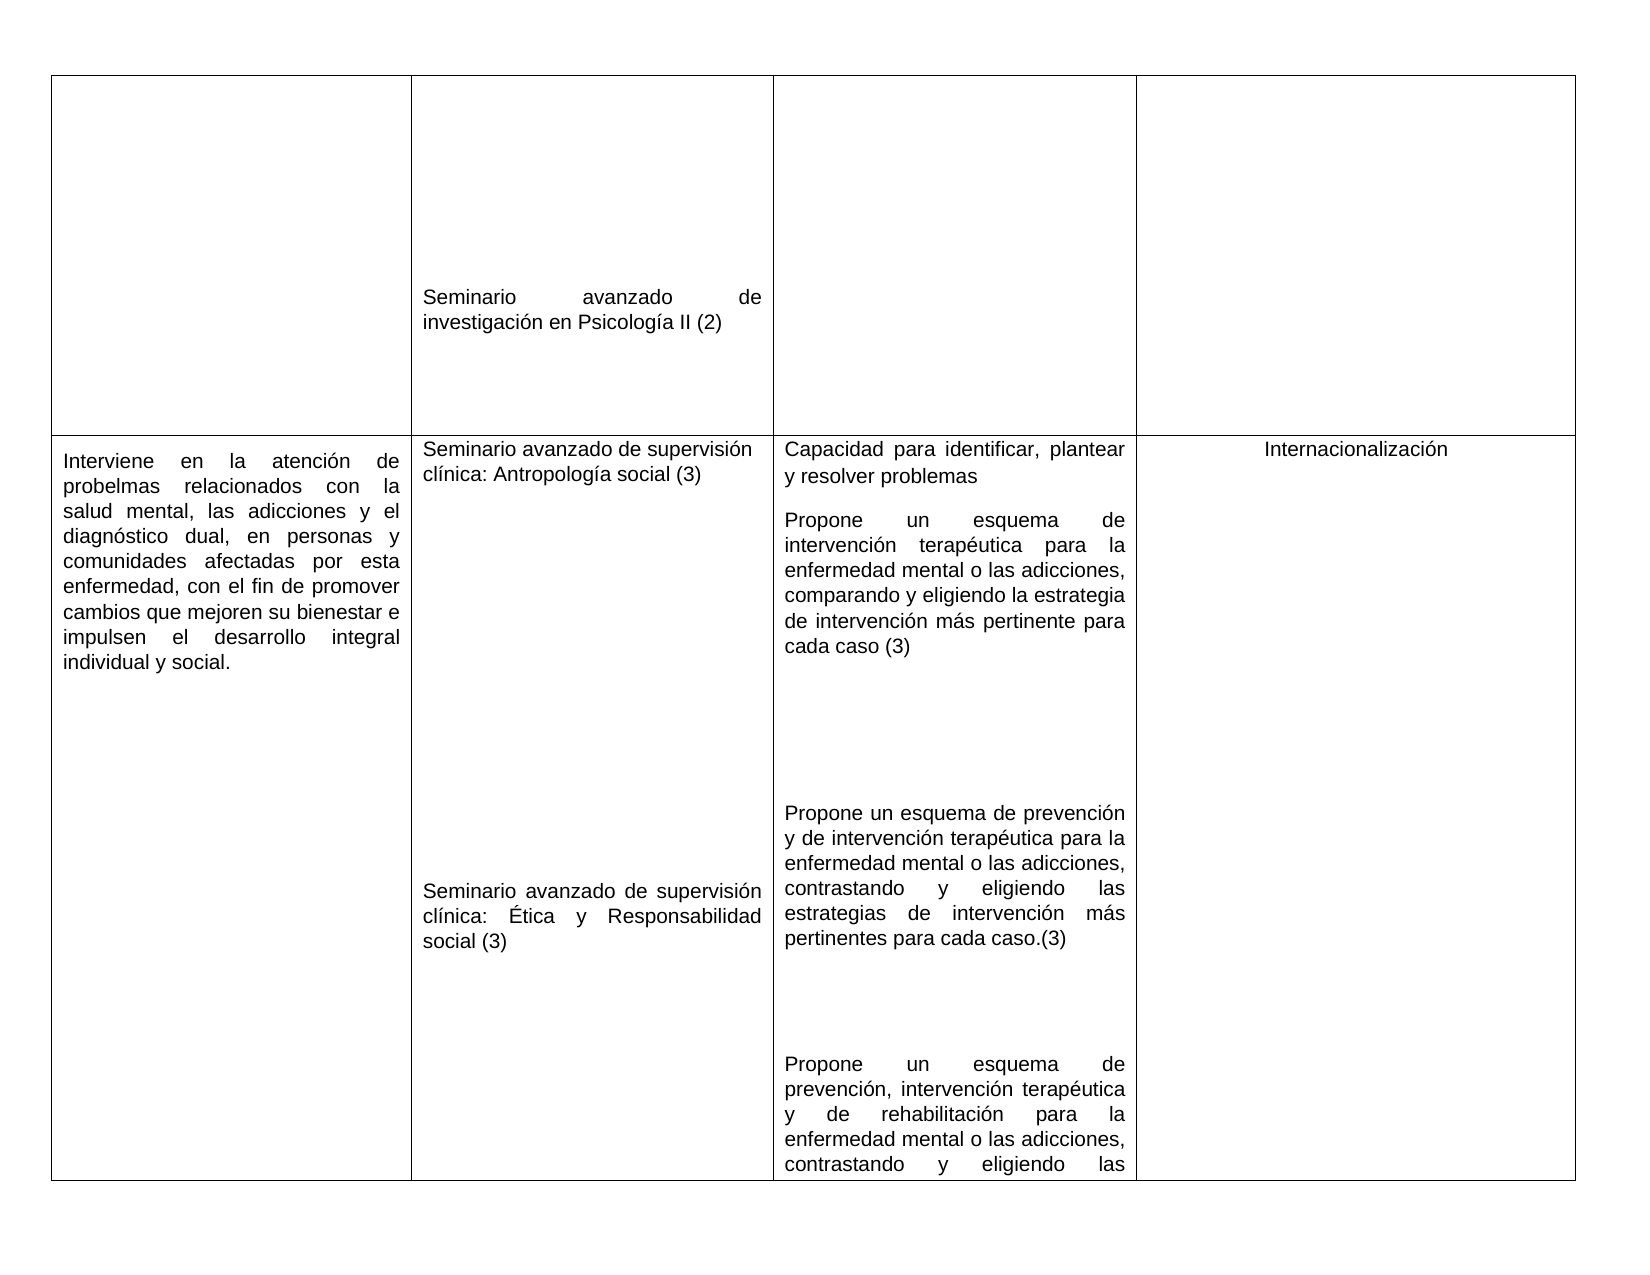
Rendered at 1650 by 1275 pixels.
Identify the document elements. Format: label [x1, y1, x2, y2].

table_cell [52, 76, 411, 435]
table_cell [412, 436, 773, 1180]
table_cell [1137, 436, 1575, 1180]
table_cell [1137, 76, 1575, 435]
table_cell [774, 436, 1136, 1180]
table_cell [774, 76, 1136, 435]
table_cell [52, 436, 411, 1180]
table_cell [412, 76, 773, 435]
